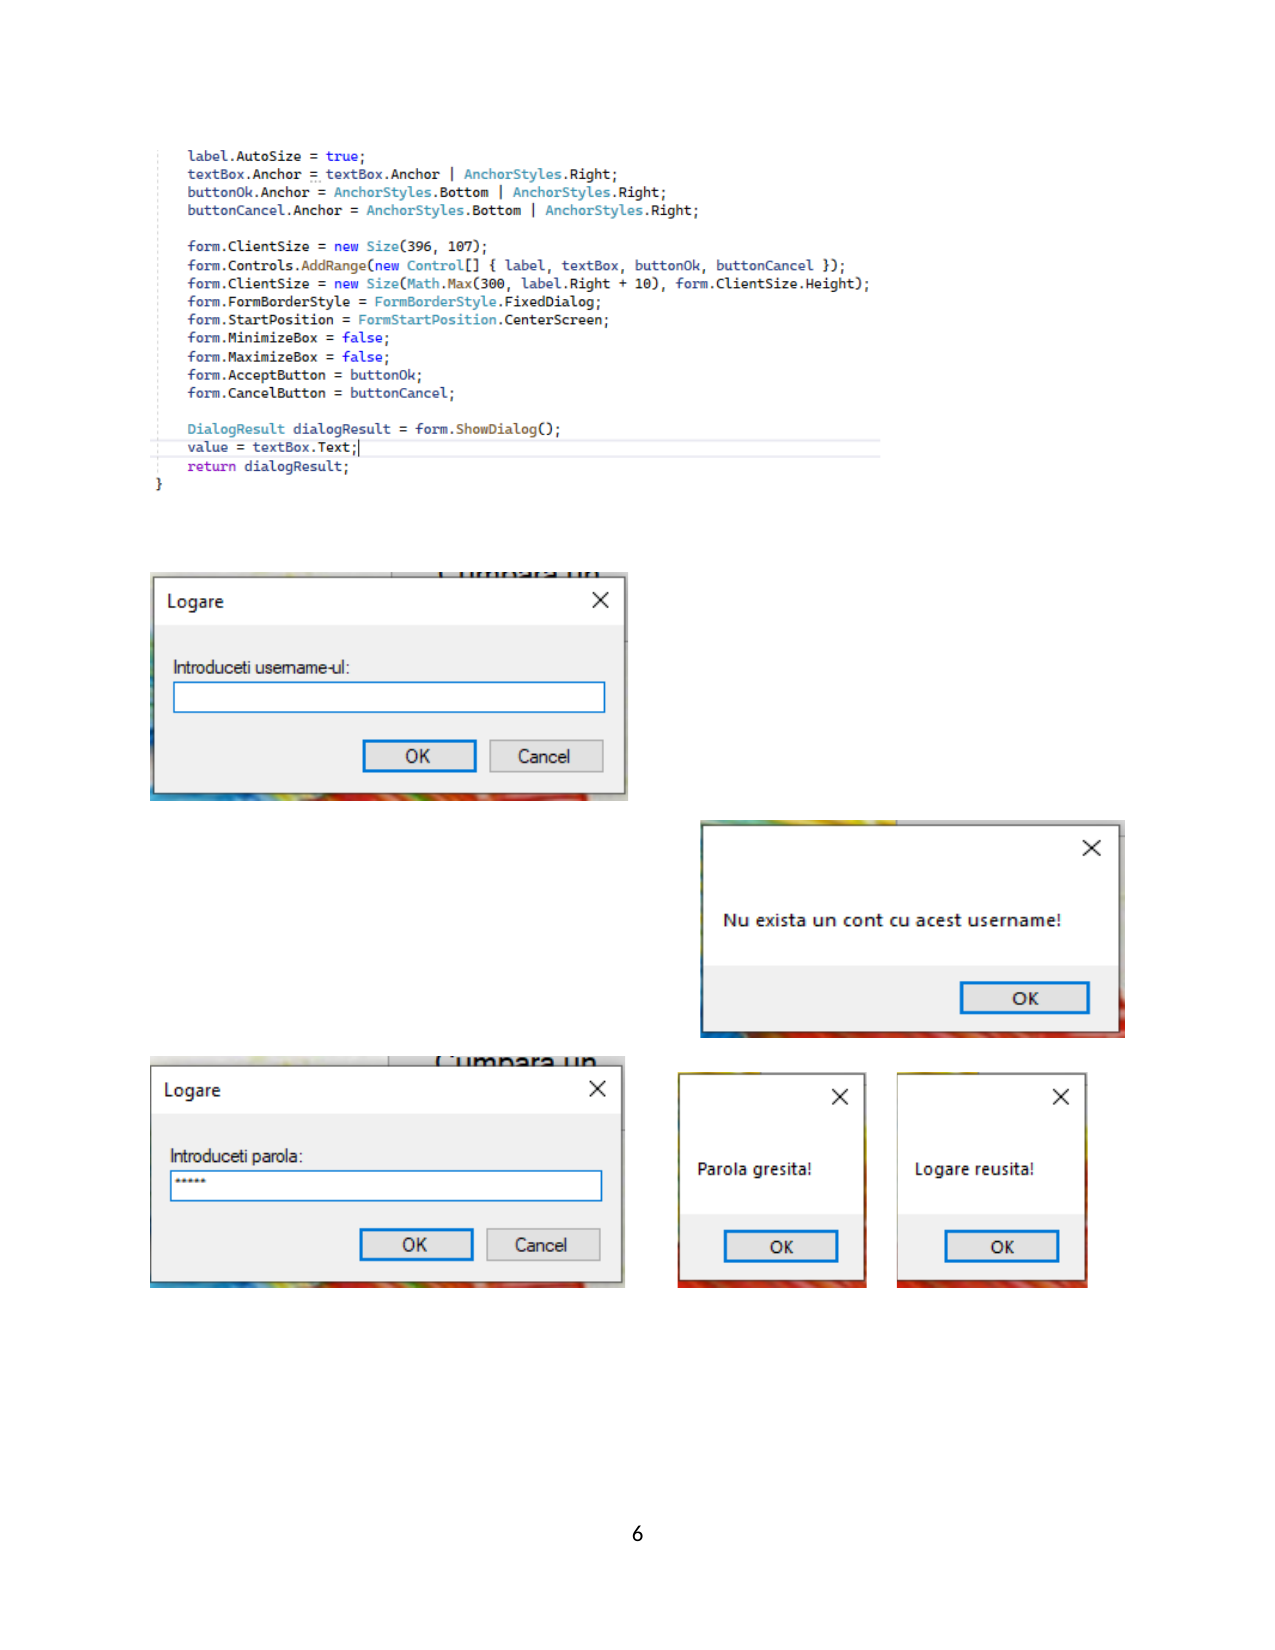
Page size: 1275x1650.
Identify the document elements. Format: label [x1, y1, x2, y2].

picture [150, 1056, 625, 1288]
picture [677, 1072, 867, 1288]
picture [150, 150, 881, 494]
picture [700, 820, 1125, 1038]
picture [150, 572, 629, 801]
picture [896, 1072, 1088, 1288]
